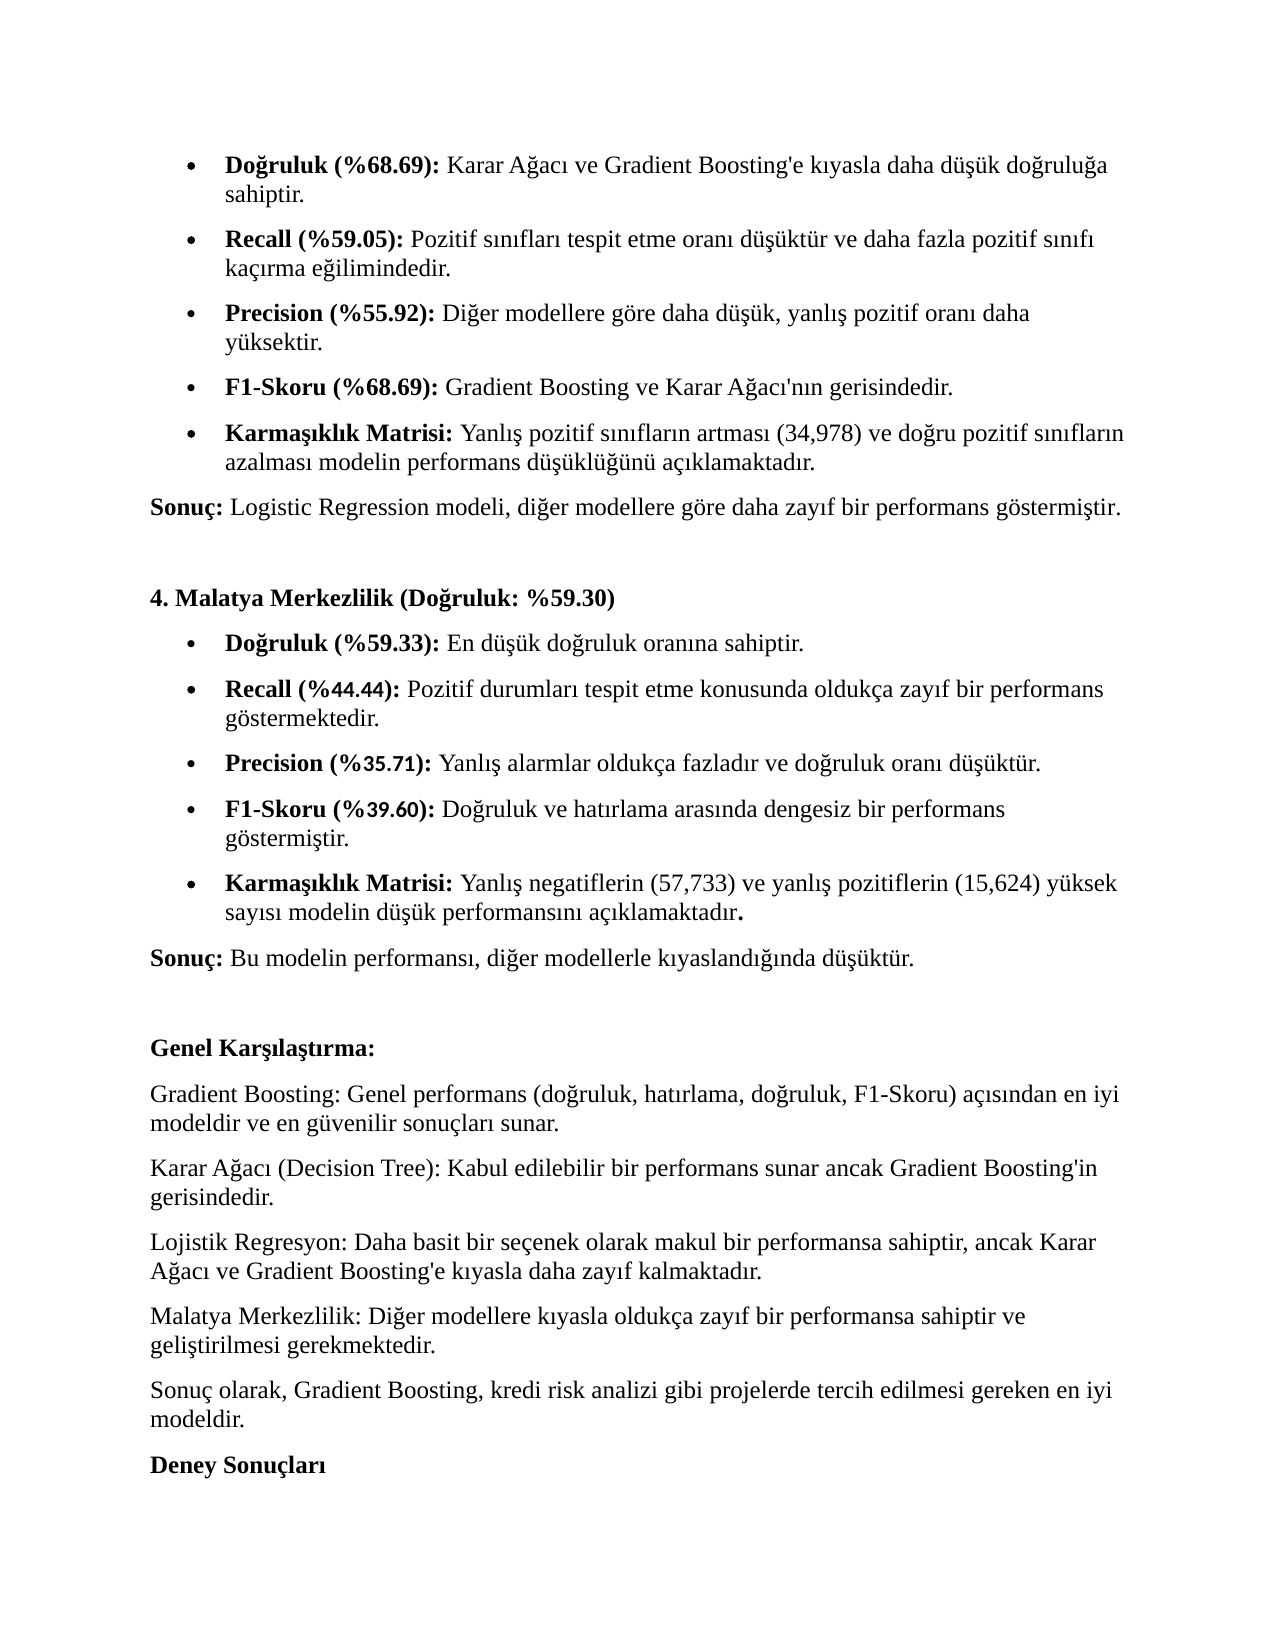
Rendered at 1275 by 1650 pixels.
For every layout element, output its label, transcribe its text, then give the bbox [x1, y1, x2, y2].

list Doğruluk (%59.33): En düşük doğruluk oranına sahiptir. [187, 628, 1125, 657]
text Deney Sonuçları [150, 1450, 1125, 1478]
text Sonuç: Bu modelin performansı, diğer modellerle kıyaslandığında düşüktür. [150, 943, 1125, 971]
text Karar Ağacı (Decision Tree): Kabul edilebilir bir performans sunar ancak Gradient Boosting'in gerisindedir. [150, 1153, 1125, 1211]
list Karmaşıklık Matrisi: Yanlış pozitif sınıfların artması (34,978) ve doğru pozitif sınıfların azalması modelin performans düşüklüğünü açıklamaktadır. [187, 418, 1125, 475]
list Recall (%44.44): Pozitif durumları tespit etme konusunda oldukça zayıf bir performans göstermektedir. [187, 674, 1125, 732]
text Lojistik Regresyon: Daha basit bir seçenek olarak makul bir performansa sahiptir, ancak Karar Ağacı ve Gradient Boosting'e kıyasla daha zayıf kalmaktadır. [150, 1227, 1125, 1285]
list F1-Skoru (%39.60): Doğruluk ve hatırlama arasında dengesiz bir performans göstermiştir. [187, 794, 1125, 852]
list Precision (%35.71): Yanlış alarmlar oldukça fazladır ve doğruluk oranı düşüktür. [187, 748, 1125, 777]
list Doğruluk (%68.69): Karar Ağacı ve Gradient Boosting'e kıyasla daha düşük doğruluğa sahiptir. [187, 150, 1125, 207]
list Precision (%55.92): Diğer modellere göre daha düşük, yanlış pozitif oranı daha yüksektir. [187, 298, 1125, 356]
text Sonuç: Logistic Regression modeli, diğer modellere göre daha zayıf bir performans göstermiştir. [150, 492, 1125, 521]
text 4. Malatya Merkezlilik (Doğruluk: %59.30) [150, 583, 1125, 612]
text Sonuç olarak, Gradient Boosting, kredi risk analizi gibi projelerde tercih edilmesi gereken en iyi modeldir. [150, 1376, 1125, 1433]
list F1-Skoru (%68.69): Gradient Boosting ve Karar Ağacı'nın gerisindedir. [187, 372, 1125, 401]
text Malatya Merkezlilik: Diğer modellere kıyasla oldukça zayıf bir performansa sahiptir ve geliştirilmesi gerekmektedir. [150, 1301, 1125, 1359]
list Recall (%59.05): Pozitif sınıfları tespit etme oranı düşüktür ve daha fazla pozitif sınıfı kaçırma eğilimindedir. [187, 224, 1125, 282]
text Gradient Boosting: Genel performans (doğruluk, hatırlama, doğruluk, F1-Skoru) açısından en iyi modeldir ve en güvenilir sonuçları sunar. [150, 1079, 1125, 1136]
list Karmaşıklık Matrisi: Yanlış negatiflerin (57,733) ve yanlış pozitiflerin (15,624) yüksek sayısı modelin düşük performansını açıklamaktadır. [187, 868, 1125, 926]
text Genel Karşılaştırma: [150, 1033, 1125, 1062]
